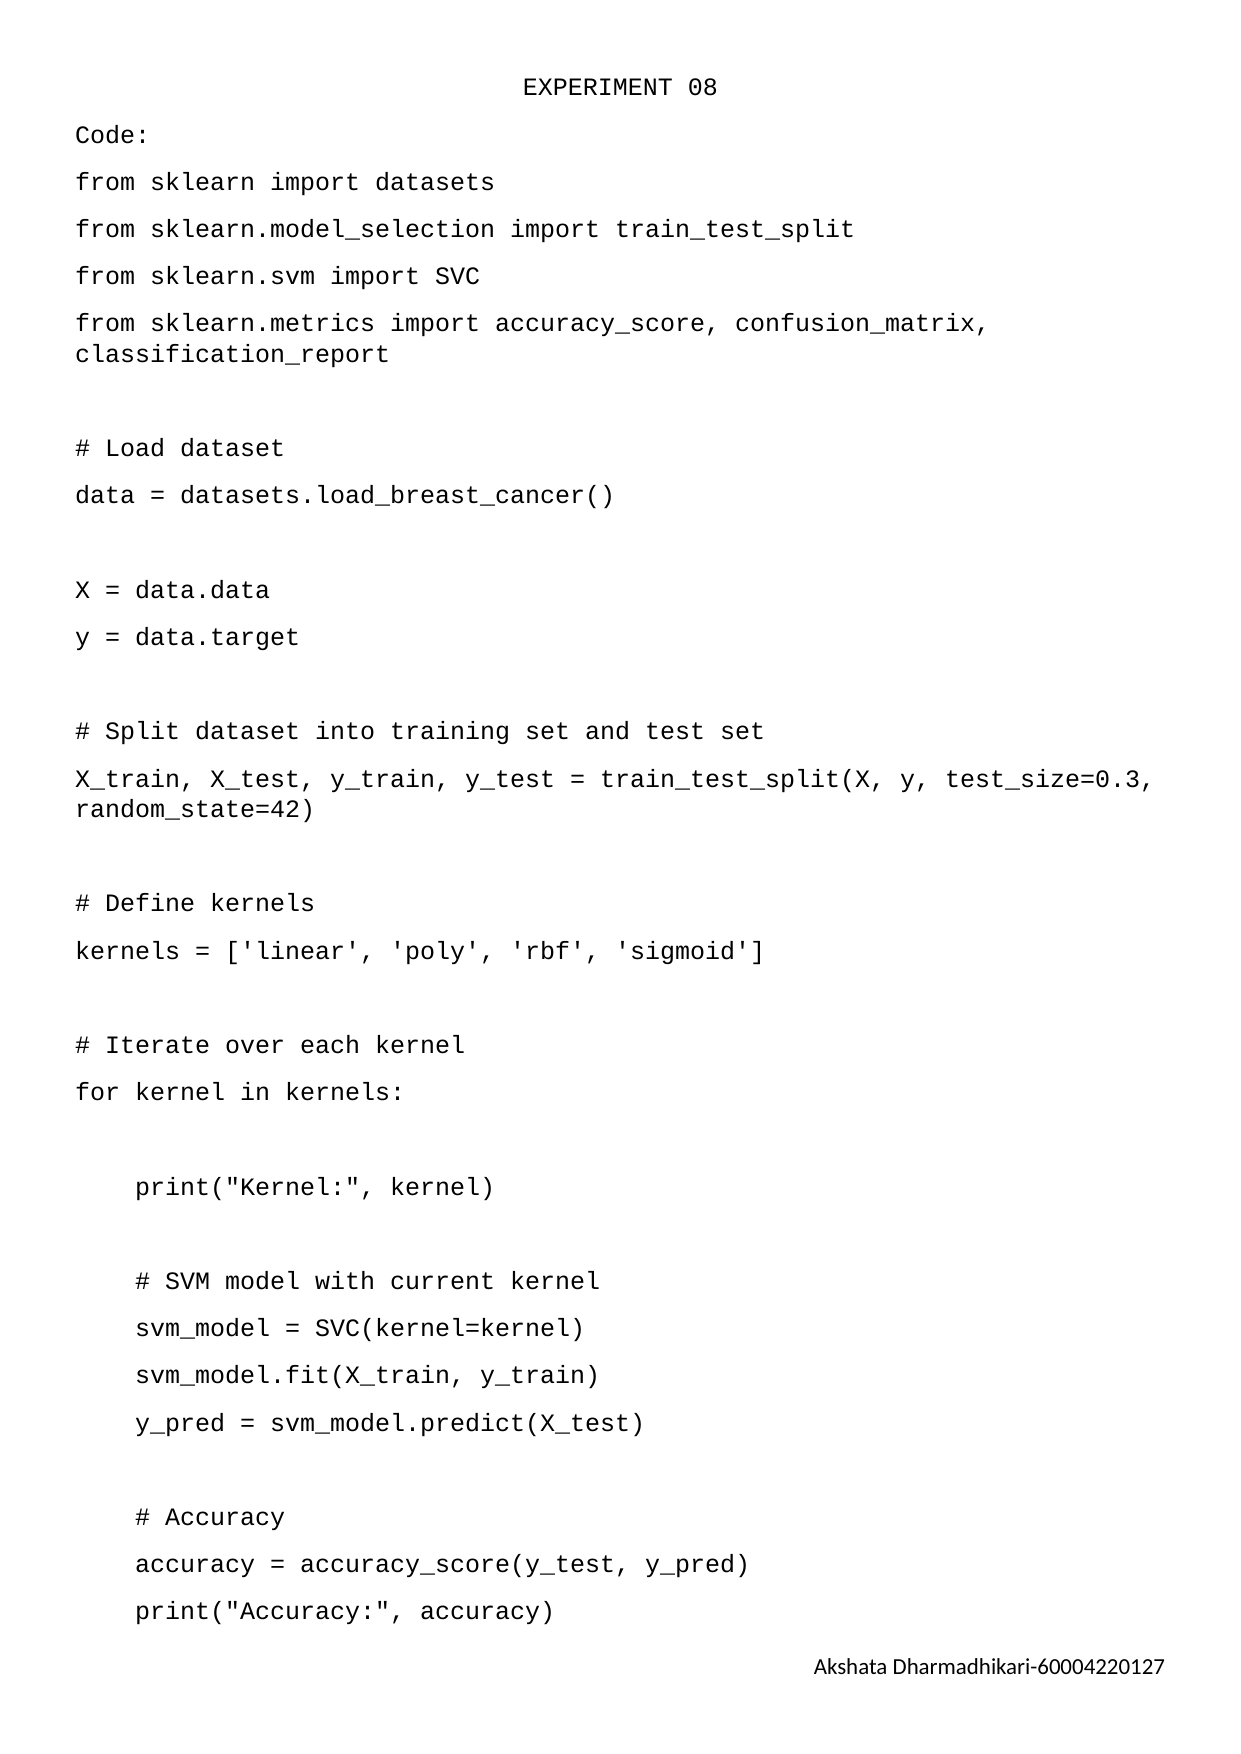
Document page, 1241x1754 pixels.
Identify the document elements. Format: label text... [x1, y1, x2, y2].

text # Iterate over each kernel [75, 1033, 1165, 1061]
text EXPERIMENT 08 [75, 75, 1165, 103]
text y = data.target [75, 624, 1165, 653]
text from sklearn.model_selection import train_test_split [75, 217, 1165, 245]
text from sklearn import datasets [75, 169, 1165, 198]
text from sklearn.svm import SVC [75, 264, 1165, 292]
text kernels = ['linear', 'poly', 'rbf', 'sigmoid'] [75, 938, 1165, 967]
text svm_model.fit(X_train, y_train) [75, 1363, 1165, 1391]
text data = datasets.load_breast_cancer() [75, 483, 1165, 511]
text print("Accuracy:", accuracy) [75, 1599, 1165, 1627]
text accuracy = accuracy_score(y_test, y_pred) [75, 1552, 1165, 1580]
text print("Kernel:", kernel) [75, 1174, 1165, 1202]
text # Split dataset into training set and test set [75, 719, 1165, 747]
text svm_model = SVC(kernel=kernel) [75, 1316, 1165, 1344]
text # Load dataset [75, 436, 1165, 464]
text # Accuracy [75, 1504, 1165, 1533]
text from sklearn.metrics import accuracy_score, confusion_matrix, classification_report [75, 311, 1165, 370]
text Code: [75, 122, 1165, 151]
text X = data.data [75, 577, 1165, 606]
text # SVM model with current kernel [75, 1268, 1165, 1297]
text for kernel in kernels: [75, 1080, 1165, 1108]
text y_pred = svm_model.predict(X_test) [75, 1410, 1165, 1438]
text # Define kernels [75, 891, 1165, 919]
text X_train, X_test, y_train, y_test = train_test_split(X, y, test_size=0.3, random_state=42) [75, 766, 1165, 825]
